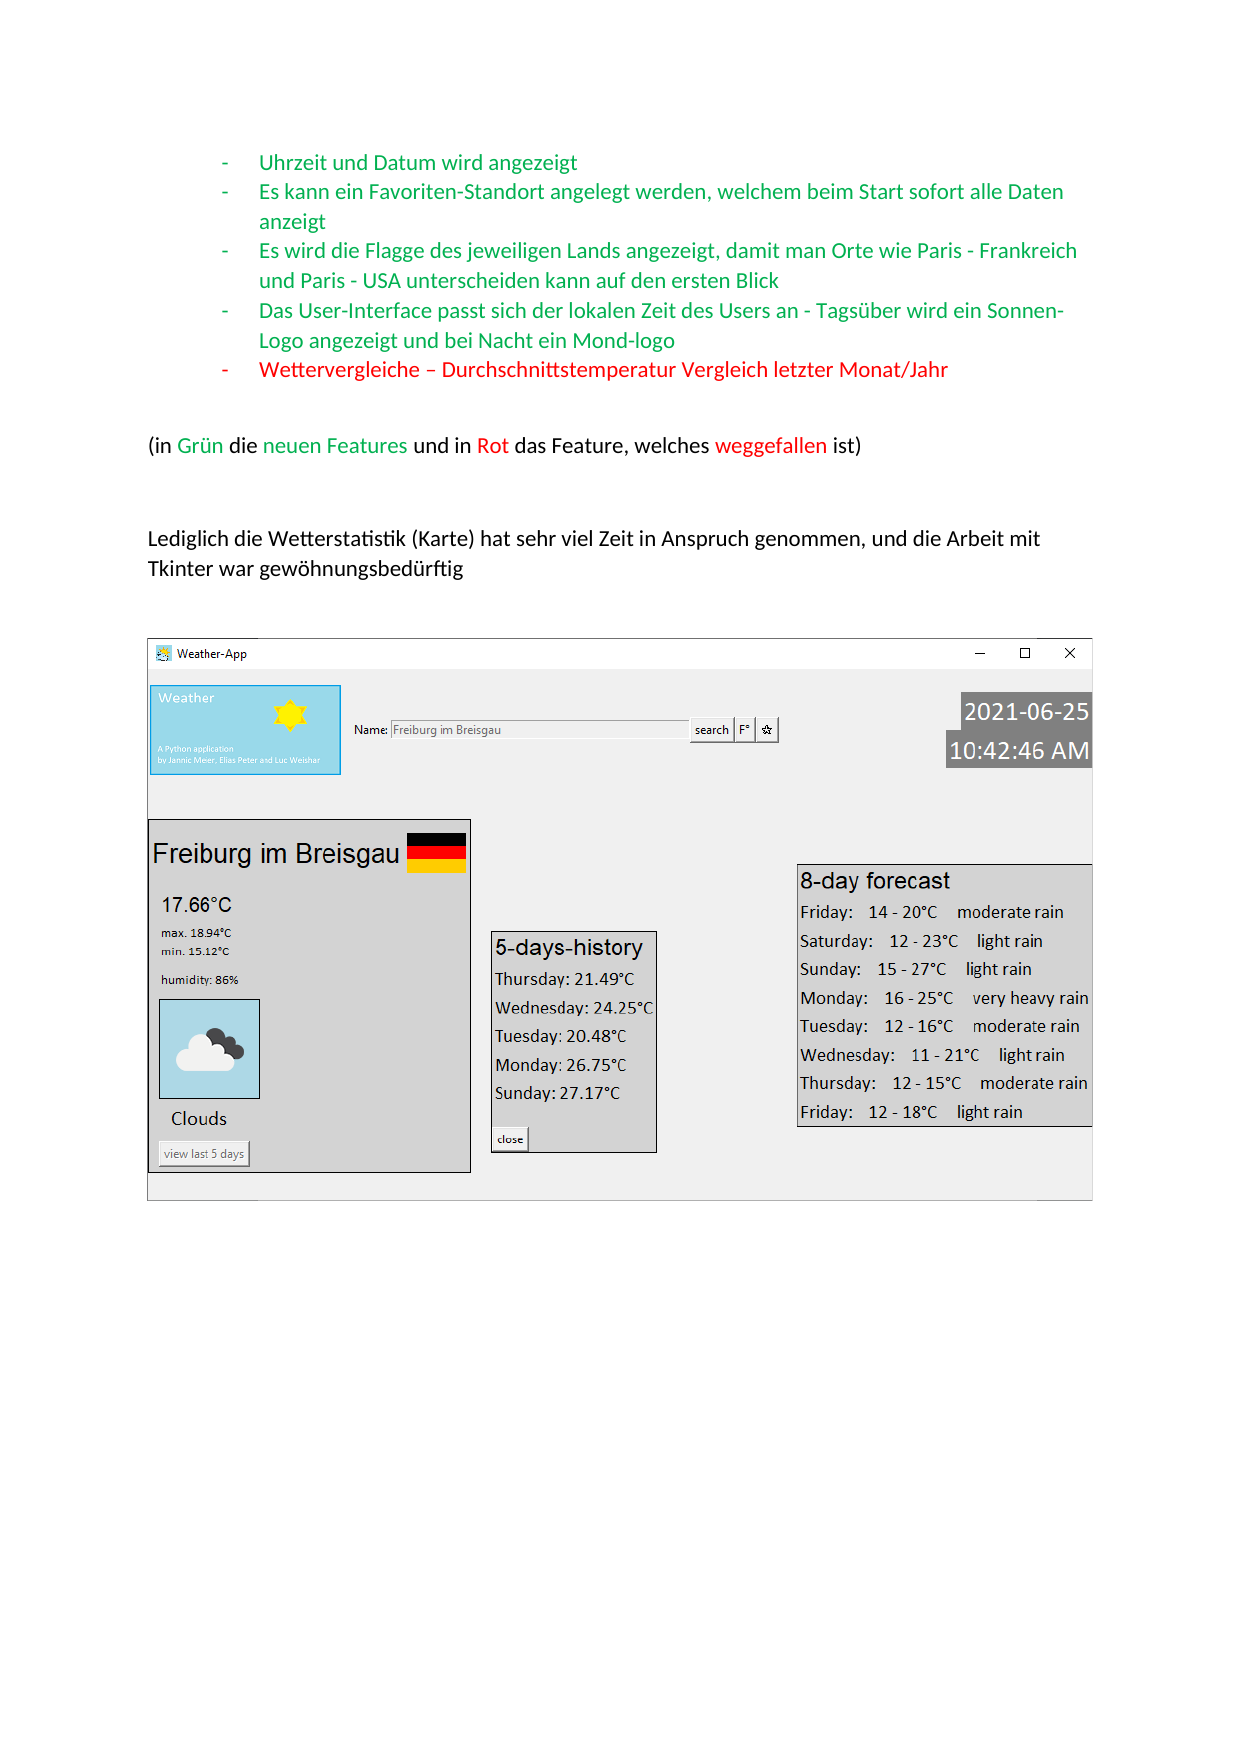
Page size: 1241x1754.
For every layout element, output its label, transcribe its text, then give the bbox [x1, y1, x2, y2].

picture [147, 638, 1093, 1201]
list Uhrzeit und Datum wird angezeigt [221, 148, 1093, 176]
text Lediglich die Wetterstatistik (Karte) hat sehr viel Zeit in Anspruch genommen, und die Arbeit mit Tkinter war gewöhnungsbedürftig [148, 524, 1093, 582]
list Es wird die Flagge des jeweiligen Lands angezeigt, damit man Orte wie Paris - Frankreich und Paris - USA unterscheiden kann auf den ersten Blick [221, 237, 1093, 294]
list Das User-Interface passt sich der lokalen Zeit des Users an - Tagsüber wird ein Sonnen-Logo angezeigt und bei Nacht ein Mond-logo [221, 296, 1093, 354]
text (in Grün die neuen Features und in Rot das Feature, welches weggefallen ist) [148, 431, 1093, 459]
list Es kann ein Favoriten-Standort angelegt werden, welchem beim Start sofort alle Daten anzeigt [221, 177, 1093, 235]
list Wettervergleiche – Durchschnittstemperatur Vergleich letzter Monat/Jahr [221, 355, 1093, 383]
